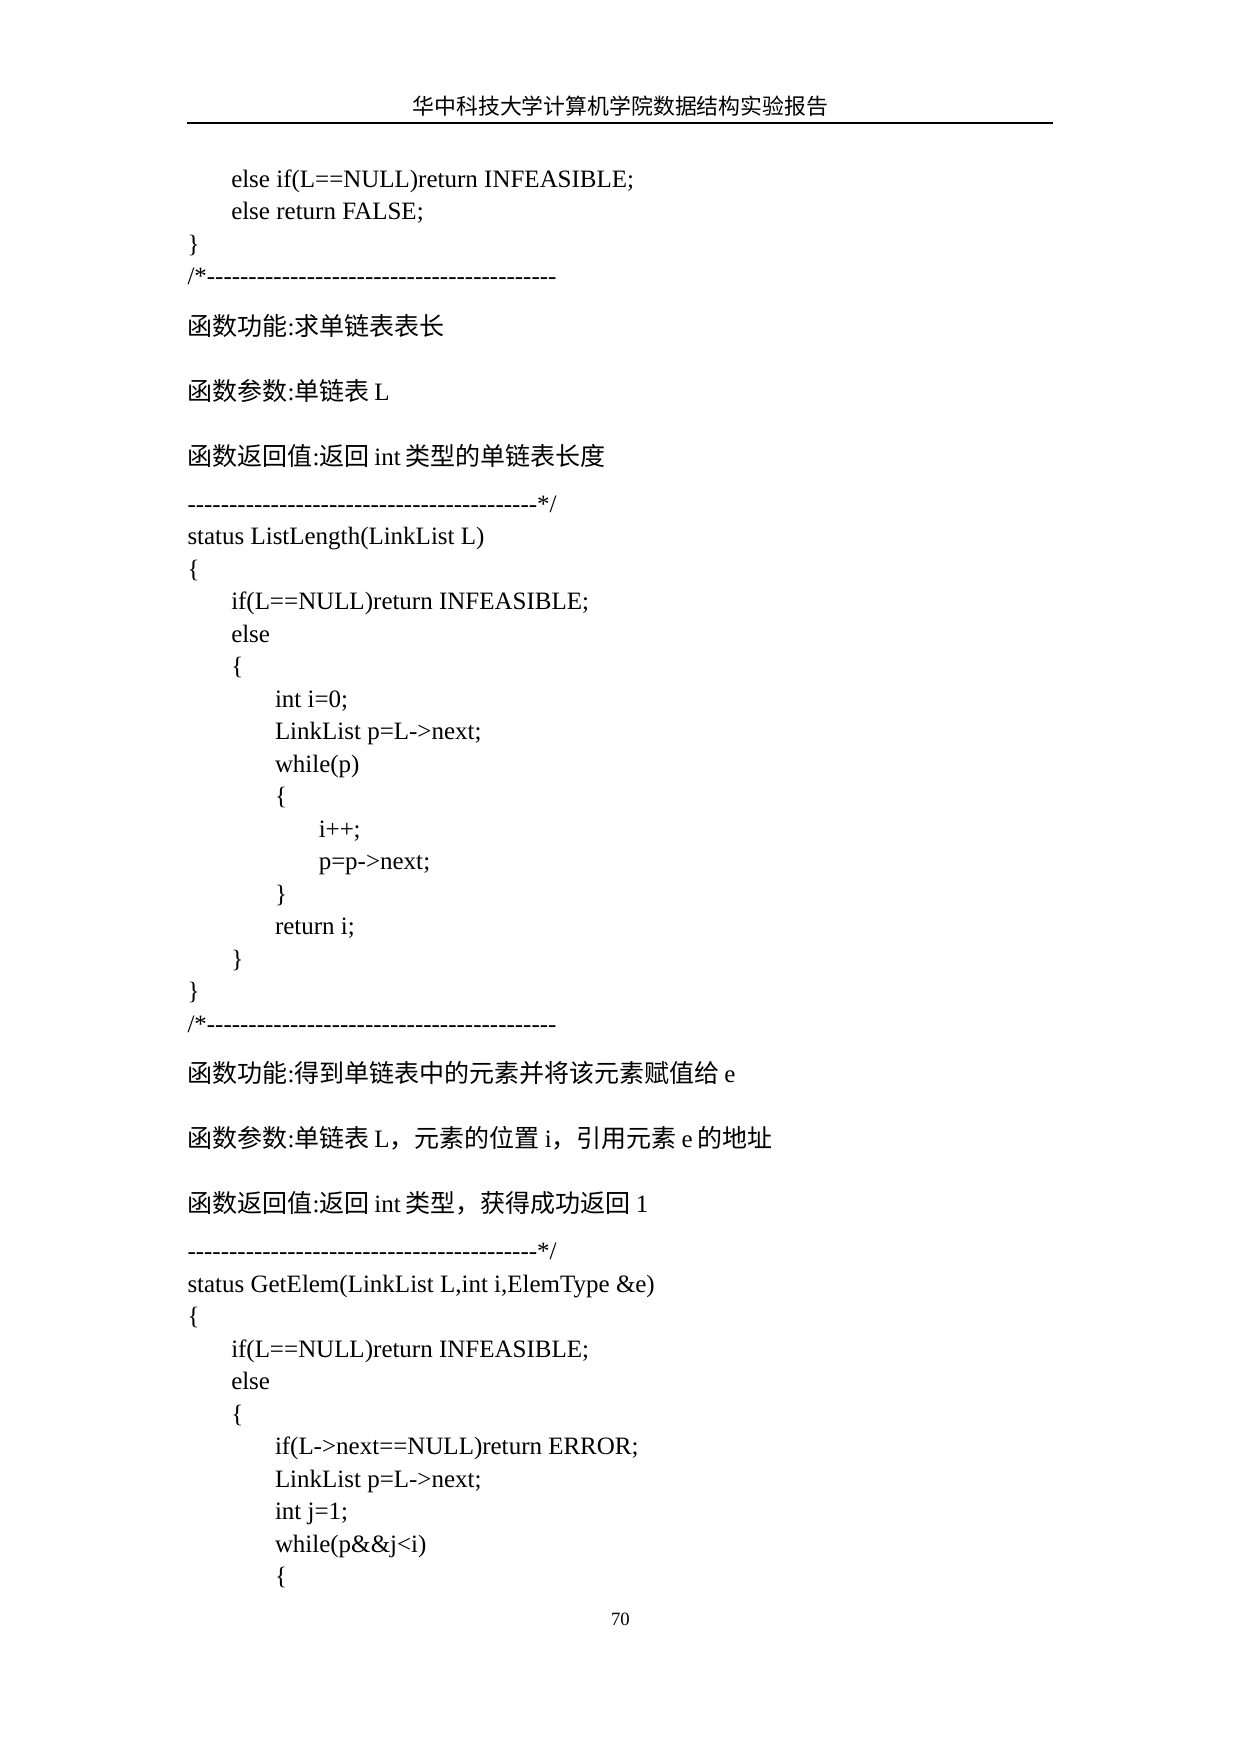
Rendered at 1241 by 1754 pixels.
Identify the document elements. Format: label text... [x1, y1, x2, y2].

text { [187, 1559, 1053, 1592]
text { [187, 1397, 1053, 1429]
text return i; [187, 909, 1053, 942]
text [187, 487, 1053, 519]
text while(p&&j<i) [187, 1527, 1053, 1559]
text /*------------------------------------------ [187, 1007, 1053, 1039]
text else return FALSE; [187, 194, 1053, 227]
text } [187, 877, 1053, 909]
text { [187, 779, 1053, 812]
text } [187, 974, 1053, 1007]
text status GetElem(LinkList L,int i,ElemType &e) [187, 1267, 1053, 1299]
text i++; [187, 812, 1053, 844]
text status ListLength(LinkList L) [187, 519, 1053, 552]
text int i=0; [187, 682, 1053, 714]
text 函数返回值:返回int类型，获得成功返回1 [187, 1169, 1053, 1234]
text if(L==NULL)return INFEASIBLE; [187, 1332, 1053, 1364]
text else [187, 617, 1053, 649]
text { [187, 1299, 1053, 1332]
text int j=1; [187, 1494, 1053, 1527]
text 函数返回值:返回int类型的单链表长度 [187, 422, 1053, 487]
text } [187, 227, 1053, 259]
text 函数功能:求单链表表长 [187, 292, 1053, 357]
text 函数功能:得到单链表中的元素并将该元素赋值给e [187, 1039, 1053, 1104]
text LinkList p=L->next; [187, 1462, 1053, 1494]
text while(p) [187, 747, 1053, 779]
text p=p->next; [187, 844, 1053, 877]
text } [187, 942, 1053, 974]
text LinkList p=L->next; [187, 714, 1053, 747]
text 函数参数:单链表L [187, 357, 1053, 422]
text 函数参数:单链表L，元素的位置i，引用元素e的地址 [187, 1104, 1053, 1169]
text ------------------------------------------*/ [187, 1234, 1053, 1267]
text /*------------------------------------------ [187, 259, 1053, 292]
text else [187, 1364, 1053, 1397]
text { [187, 649, 1053, 682]
text { [187, 552, 1053, 584]
text if(L==NULL)return INFEASIBLE; [187, 584, 1053, 617]
text else if(L==NULL)return INFEASIBLE; [187, 162, 1053, 194]
text if(L->next==NULL)return ERROR; [187, 1429, 1053, 1462]
